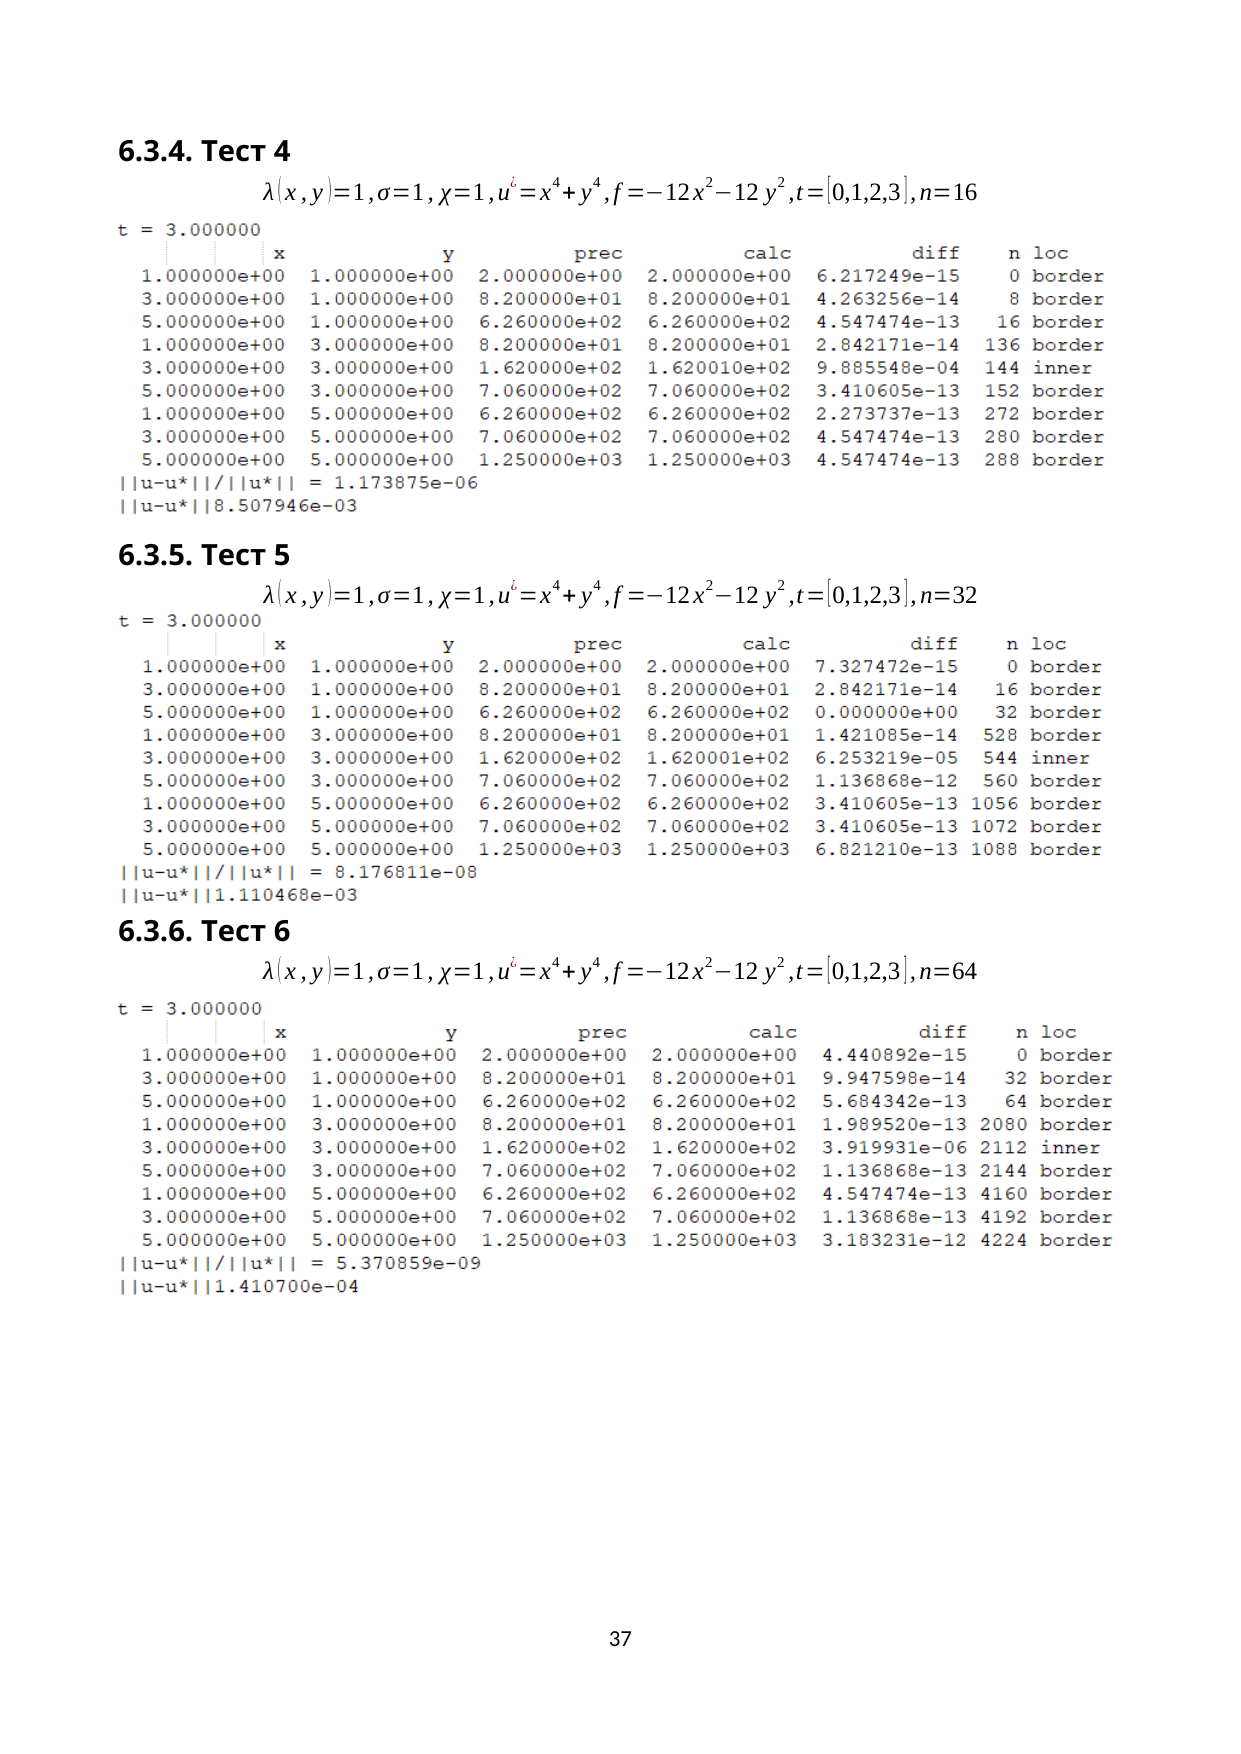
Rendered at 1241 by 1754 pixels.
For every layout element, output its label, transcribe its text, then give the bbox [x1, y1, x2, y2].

picture [118, 611, 1123, 908]
list Тест 5 [118, 534, 1122, 574]
picture [118, 1000, 1123, 1302]
list Тест 6 [118, 910, 1122, 950]
picture [118, 220, 1123, 520]
list Тест 4 [118, 131, 1122, 170]
